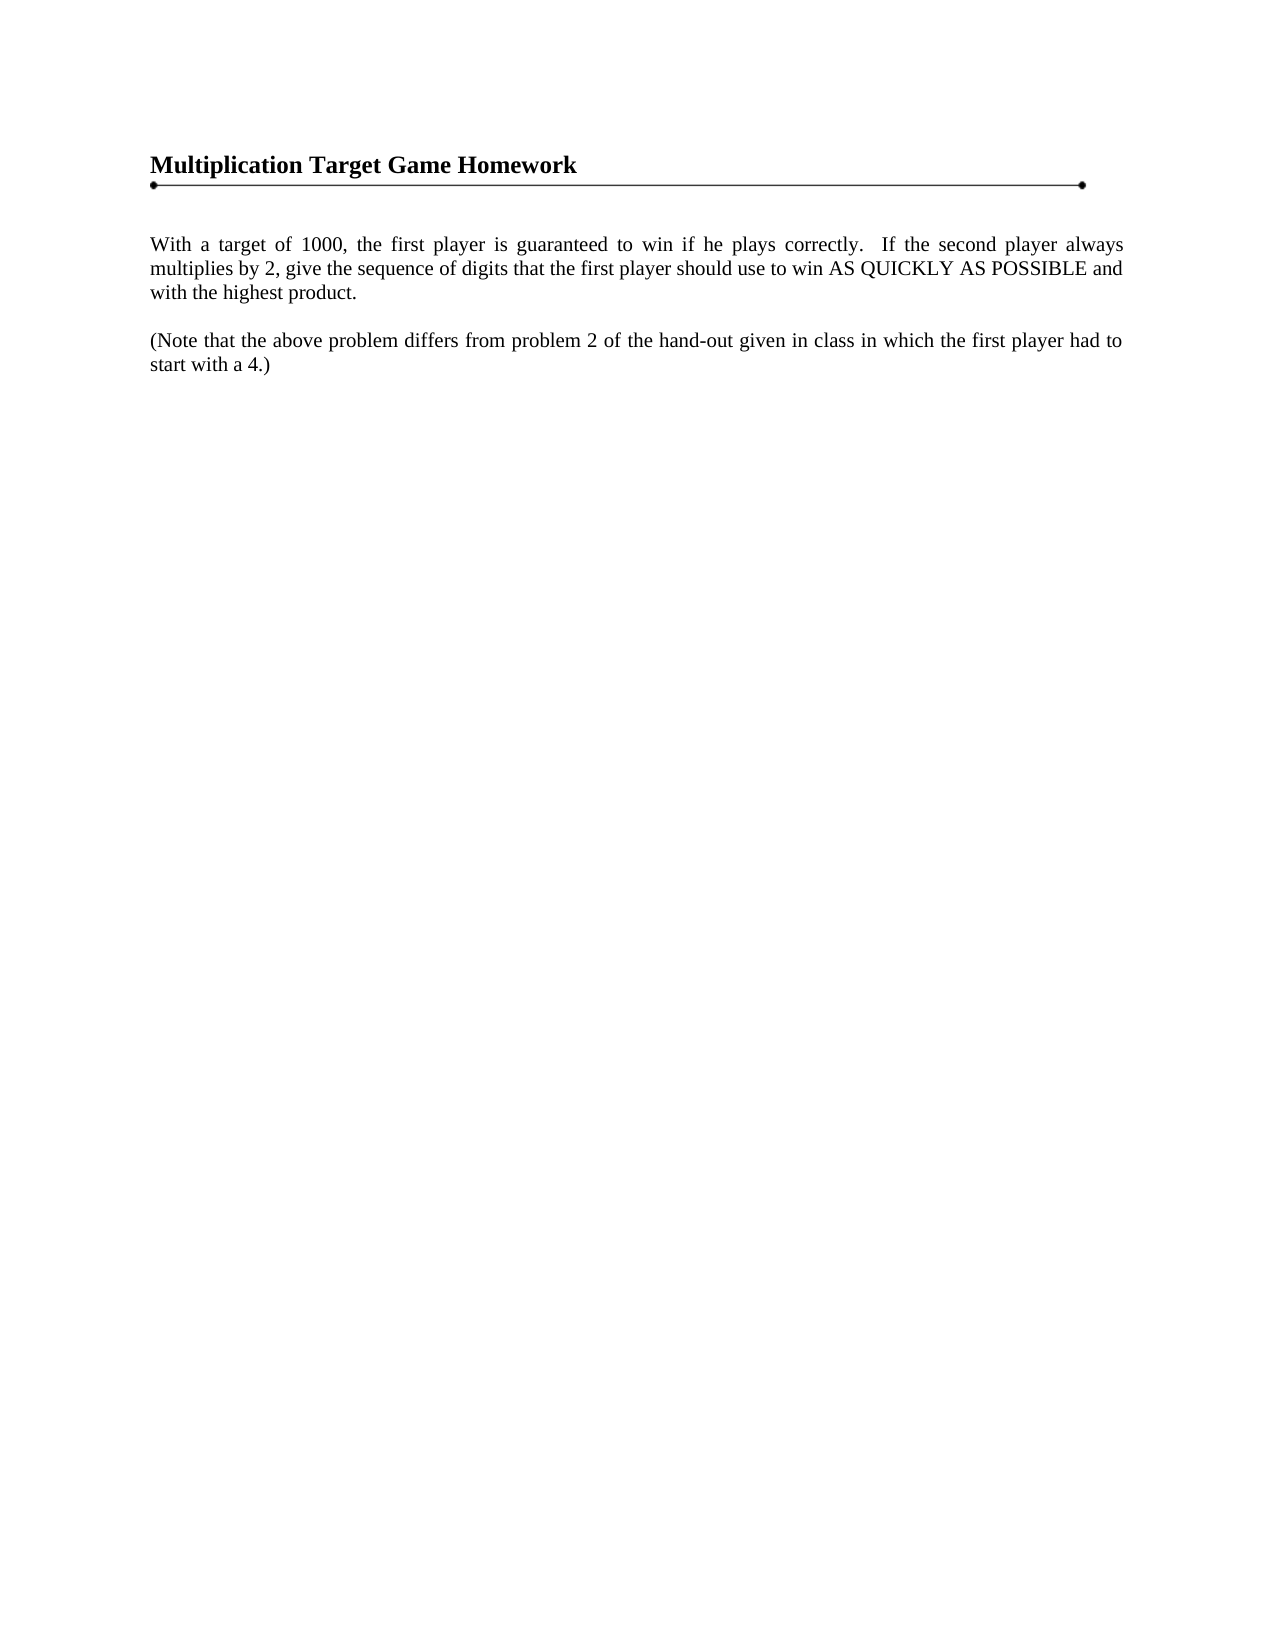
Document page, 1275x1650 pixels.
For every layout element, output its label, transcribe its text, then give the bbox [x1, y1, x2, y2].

picture [150, 178, 1088, 195]
text (Note that the above problem differs from problem 2 of the hand-out given in class in which the first player had to start with a 4.) [150, 328, 1125, 376]
text With a target of 1000, the first player is guaranteed to win if he plays correctly. If the second player always multiplies by 2, give the sequence of digits that the first player should use to win AS QUICKLY AS POSSIBLE and with the highest product. [150, 232, 1125, 304]
text Multiplication Target Game Homework [150, 150, 1125, 179]
